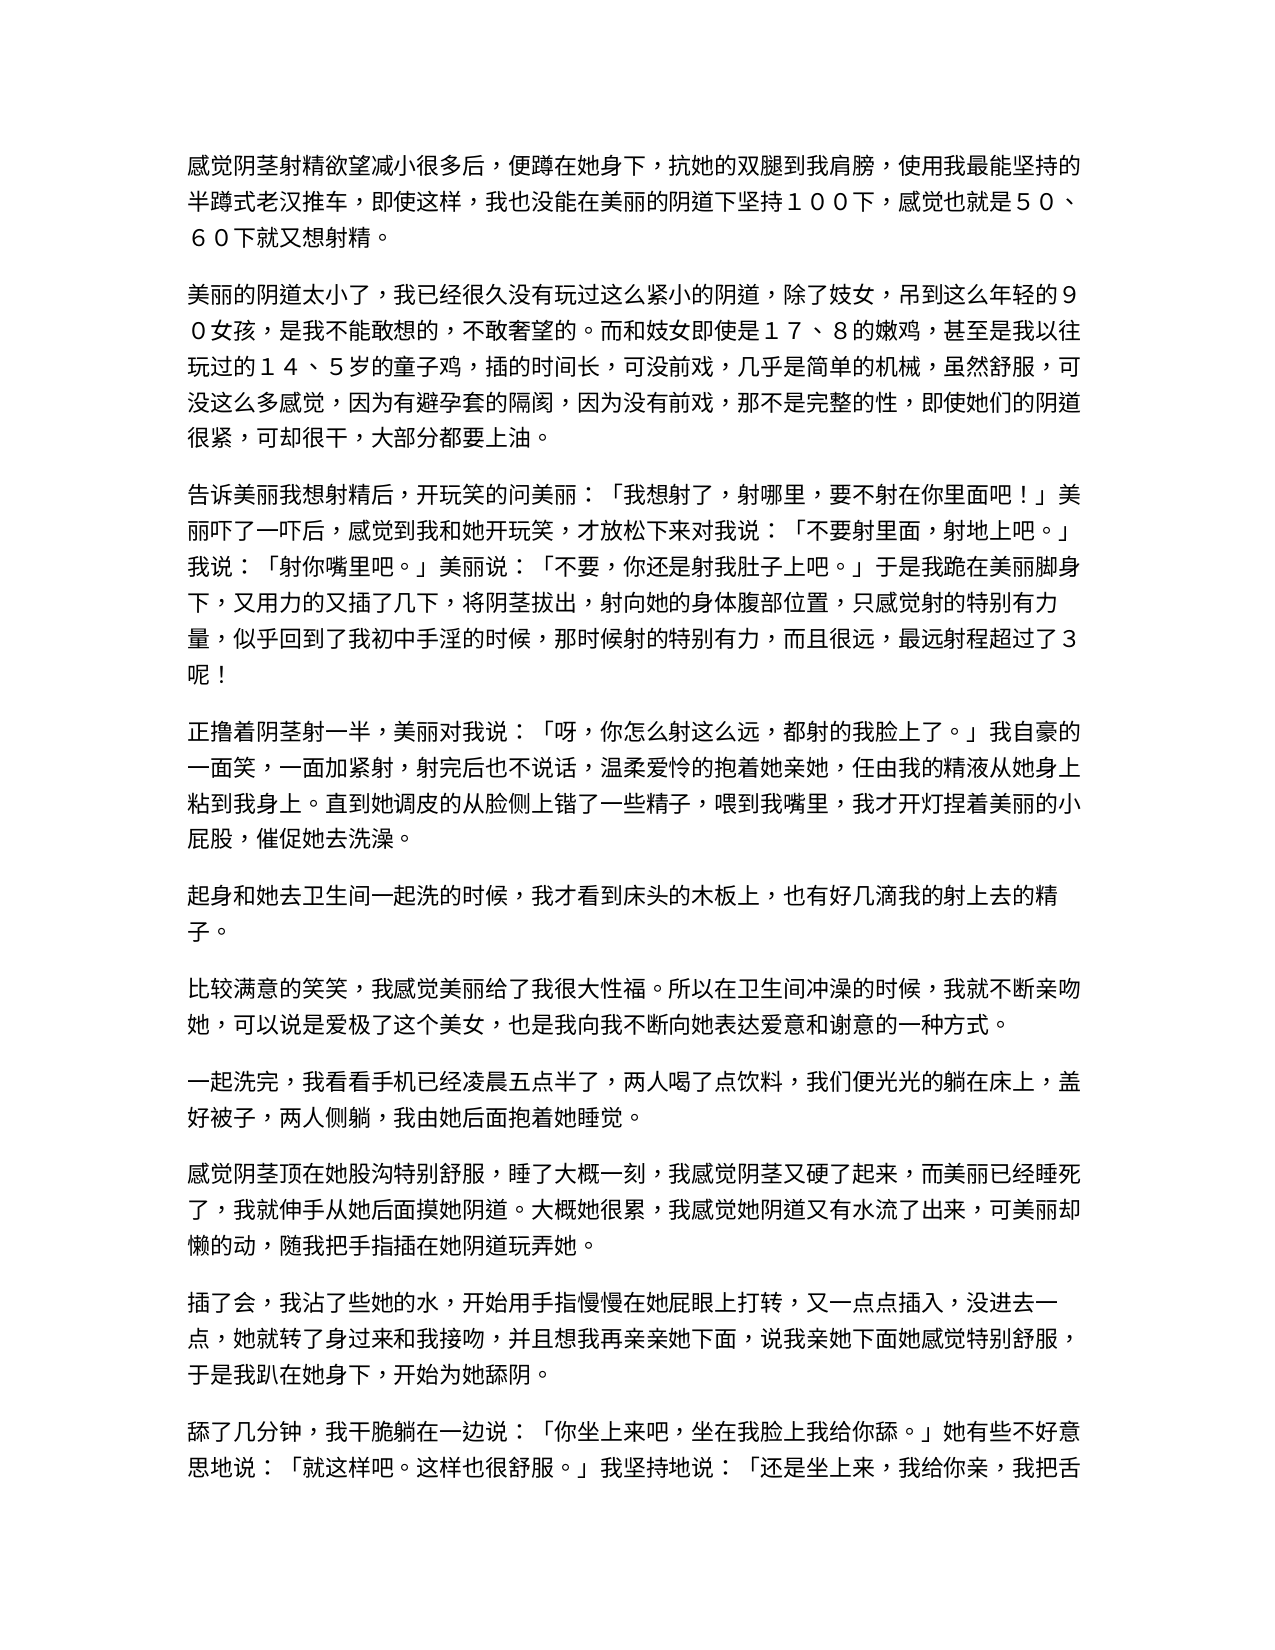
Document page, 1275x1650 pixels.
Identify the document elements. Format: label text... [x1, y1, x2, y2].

text 告诉美丽我想射精后，开玩笑的问美丽：「我想射了，射哪里，要不射在你里面吧！」美丽吓了一吓后，感觉到我和她开玩笑，才放松下来对我说：「不要射里面，射地上吧。」我说：「射你嘴里吧。」美丽说：「不要，你还是射我肚子上吧。」于是我跪在美丽脚身下，又用力的又插了几下，将阴茎拔出，射向她的身体腹部位置，只感觉射的特别有力量，似乎回到了我初中手淫的时候，那时候射的特别有力，而且很远，最远射程超过了３呢！ [187, 479, 1087, 690]
text 起身和她去卫生间一起洗的时候，我才看到床头的木板上，也有好几滴我的射上去的精子。 [187, 880, 1087, 947]
text 正撸着阴茎射一半，美丽对我说：「呀，你怎么射这么远，都射的我脸上了。」我自豪的一面笑，一面加紧射，射完后也不说话，温柔爱怜的抱着她亲她，任由我的精液从她身上粘到我身上。直到她调皮的从脸侧上锴了一些精子，喂到我嘴里，我才开灯捏着美丽的小屁股，催促她去洗澡。 [187, 716, 1087, 855]
text 感觉阴茎射精欲望减小很多后，便蹲在她身下，抗她的双腿到我肩膀，使用我最能坚持的半蹲式老汉推车，即使这样，我也没能在美丽的阴道下坚持１００下，感觉也就是５０、６０下就又想射精。 [187, 150, 1087, 253]
text 美丽的阴道太小了，我已经很久没有玩过这么紧小的阴道，除了妓女，吊到这么年轻的９０女孩，是我不能敢想的，不敢奢望的。而和妓女即使是１７、８的嫩鸡，甚至是我以往玩过的１４、５岁的童子鸡，插的时间长，可没前戏，几乎是简单的机械，虽然舒服，可没这么多感觉，因为有避孕套的隔阂，因为没有前戏，那不是完整的性，即使她们的阴道很紧，可却很干，大部分都要上油。 [187, 279, 1087, 454]
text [187, 1416, 1087, 1483]
text 比较满意的笑笑，我感觉美丽给了我很大性福。所以在卫生间冲澡的时候，我就不断亲吻她，可以说是爱极了这个美女，也是我向我不断向她表达爱意和谢意的一种方式。 [187, 973, 1087, 1040]
text 感觉阴茎顶在她股沟特别舒服，睡了大概一刻，我感觉阴茎又硬了起来，而美丽已经睡死了，我就伸手从她后面摸她阴道。大概她很累，我感觉她阴道又有水流了出来，可美丽却懒的动，随我把手指插在她阴道玩弄她。 [187, 1158, 1087, 1261]
text 插了会，我沾了些她的水，开始用手指慢慢在她屁眼上打转，又一点点插入，没进去一点，她就转了身过来和我接吻，并且想我再亲亲她下面，说我亲她下面她感觉特别舒服，于是我趴在她身下，开始为她舔阴。 [187, 1287, 1087, 1390]
text 一起洗完，我看看手机已经凌晨五点半了，两人喝了点饮料，我们便光光的躺在床上，盖好被子，两人侧躺，我由她后面抱着她睡觉。 [187, 1066, 1087, 1133]
